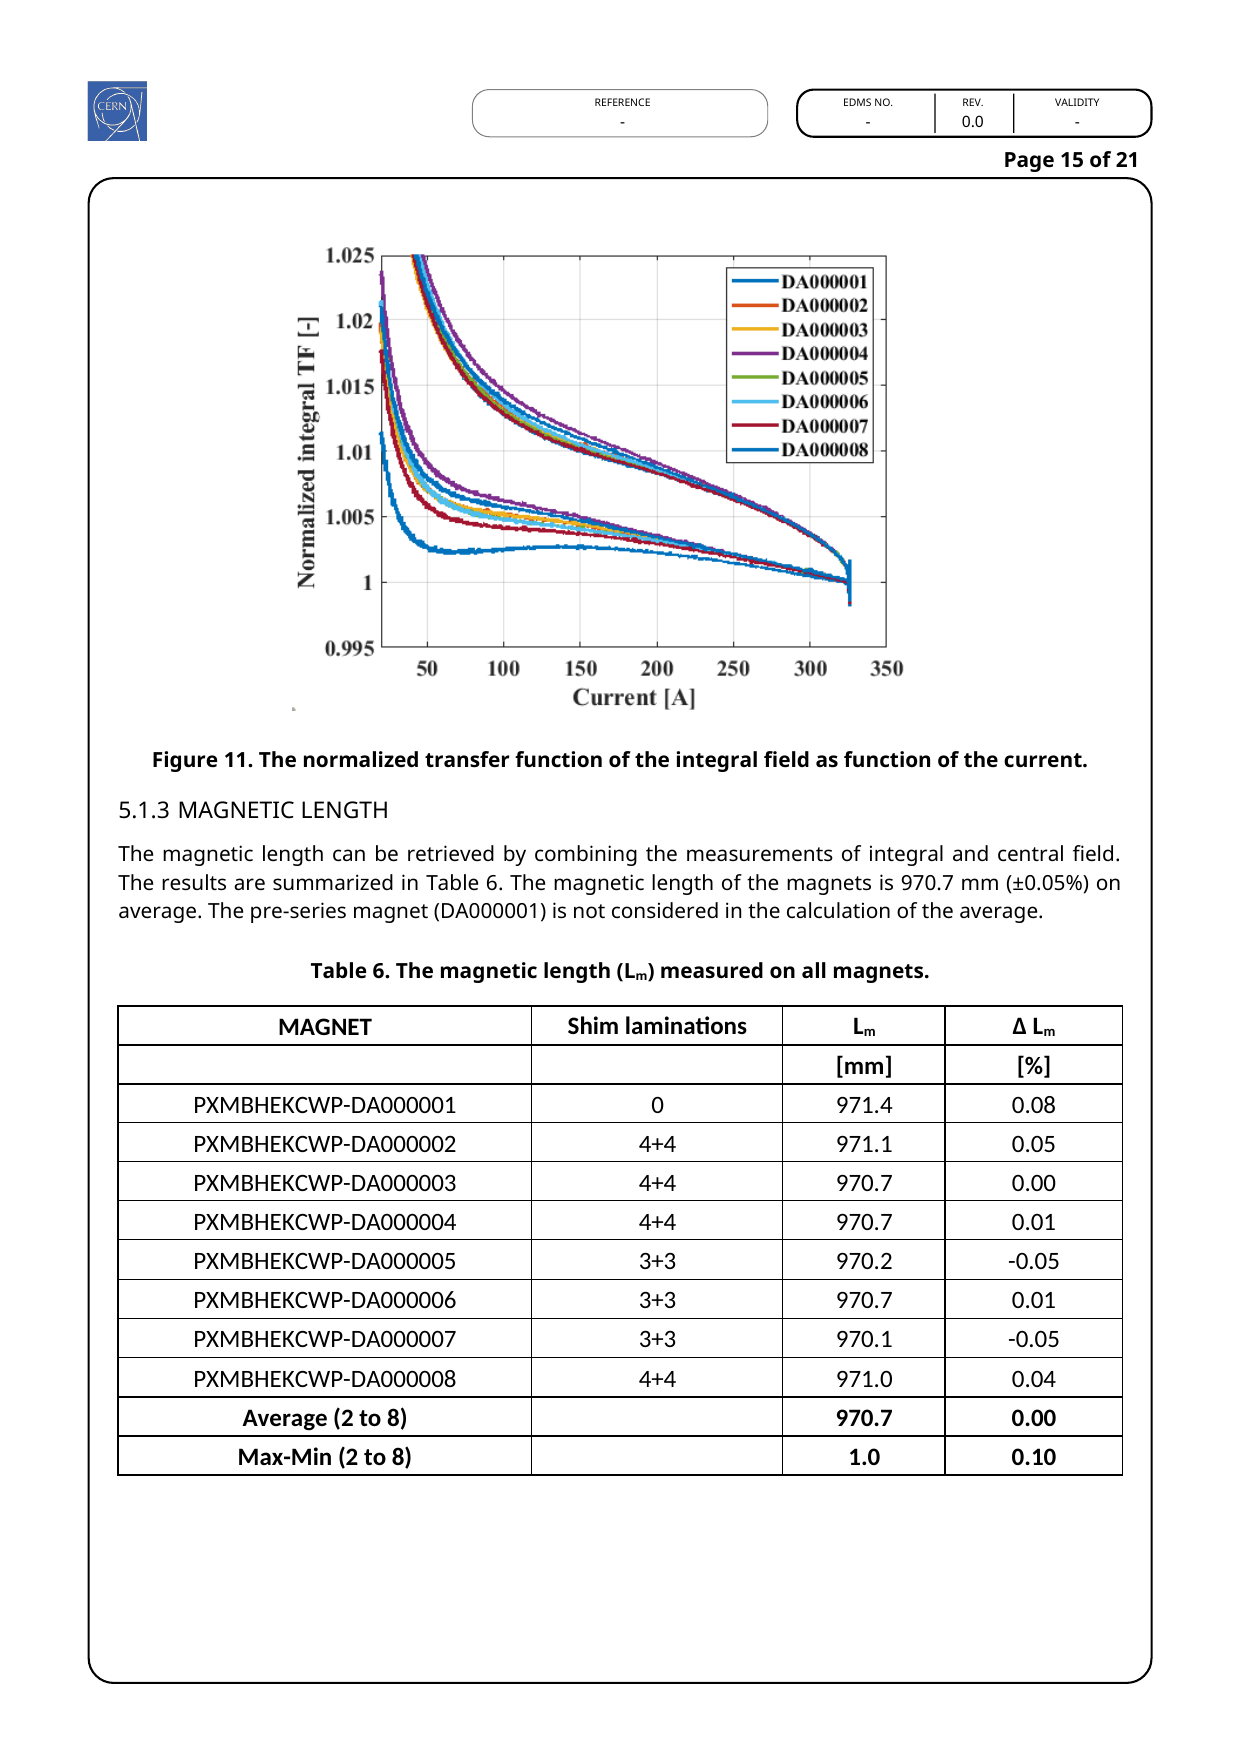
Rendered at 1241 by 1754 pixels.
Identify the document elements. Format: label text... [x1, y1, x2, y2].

table_cell 970.7 [783, 1398, 944, 1435]
table_cell PXMBHEKCWP-DA000007 [119, 1319, 531, 1357]
picture [87, 81, 147, 141]
table_cell 4+4 [532, 1201, 782, 1239]
table_cell PXMBHEKCWP-DA000006 [119, 1280, 531, 1317]
table_cell -0.05 [946, 1240, 1122, 1278]
table_cell [532, 1437, 782, 1474]
table_cell 4+4 [532, 1358, 782, 1396]
table_cell 0.05 [946, 1123, 1122, 1161]
table_header Shim laminations [532, 1007, 782, 1044]
table_cell 971.1 [783, 1123, 944, 1161]
table_cell -0.05 [946, 1319, 1122, 1357]
table_cell 970.2 [783, 1240, 944, 1278]
table_cell 4+4 [532, 1162, 782, 1200]
table_cell [532, 1046, 782, 1083]
text Figure 11. The normalized transfer function of the integral field as function of the current. [118, 745, 1122, 773]
table_cell 971.4 [783, 1085, 944, 1122]
table_cell 0.10 [946, 1437, 1122, 1474]
table_cell 970.7 [783, 1280, 944, 1317]
table_cell [119, 1046, 531, 1083]
table_cell Max-Min (2 to 8) [119, 1437, 531, 1474]
table_cell PXMBHEKCWP-DA000008 [119, 1358, 531, 1396]
table_cell 3+3 [532, 1319, 782, 1357]
subtitle MAGNETIC LENGTH [118, 794, 1122, 826]
table_cell 3+3 [532, 1280, 782, 1317]
table_cell [532, 1398, 782, 1435]
table_cell 970.7 [783, 1201, 944, 1239]
table_cell PXMBHEKCWP-DA000004 [119, 1201, 531, 1239]
table_cell 0.04 [946, 1358, 1122, 1396]
table_cell 0.00 [946, 1398, 1122, 1435]
table_cell [mm] [783, 1046, 944, 1083]
table_cell 0.01 [946, 1280, 1122, 1317]
table_cell PXMBHEKCWP-DA000001 [119, 1085, 531, 1122]
table_cell PXMBHEKCWP-DA000003 [119, 1162, 531, 1200]
table_cell 971.0 [783, 1358, 944, 1396]
text The magnetic length can be retrieved by combining the measurements of integral and central field. The results are summarized in Table 6. The magnetic length of the magnets is 970.7 mm (±0.05%) on average. The pre-series magnet (DA000001) is not considered in the calculation of the average. [118, 839, 1122, 924]
table_cell 4+4 [532, 1123, 782, 1161]
table_cell 3+3 [532, 1240, 782, 1278]
table_cell 0.01 [946, 1201, 1122, 1239]
table_cell Average (2 to 8) [119, 1398, 531, 1435]
table_header MAGNET [119, 1007, 531, 1044]
table_cell PXMBHEKCWP-DA000005 [119, 1240, 531, 1278]
table_cell [%] [946, 1046, 1122, 1083]
picture [292, 219, 949, 711]
table_cell PXMBHEKCWP-DA000002 [119, 1123, 531, 1161]
table_cell 0.00 [946, 1162, 1122, 1200]
table_cell 970.1 [783, 1319, 944, 1357]
table_cell 1.0 [783, 1437, 944, 1474]
table_cell 0.08 [946, 1085, 1122, 1122]
text Table 6. The magnetic length (Lm) measured on all magnets. [118, 956, 1122, 984]
table_header Δ Lm [946, 1007, 1122, 1044]
table_cell 970.7 [783, 1162, 944, 1200]
table_cell 0 [532, 1085, 782, 1122]
table_header Lm [783, 1007, 944, 1044]
